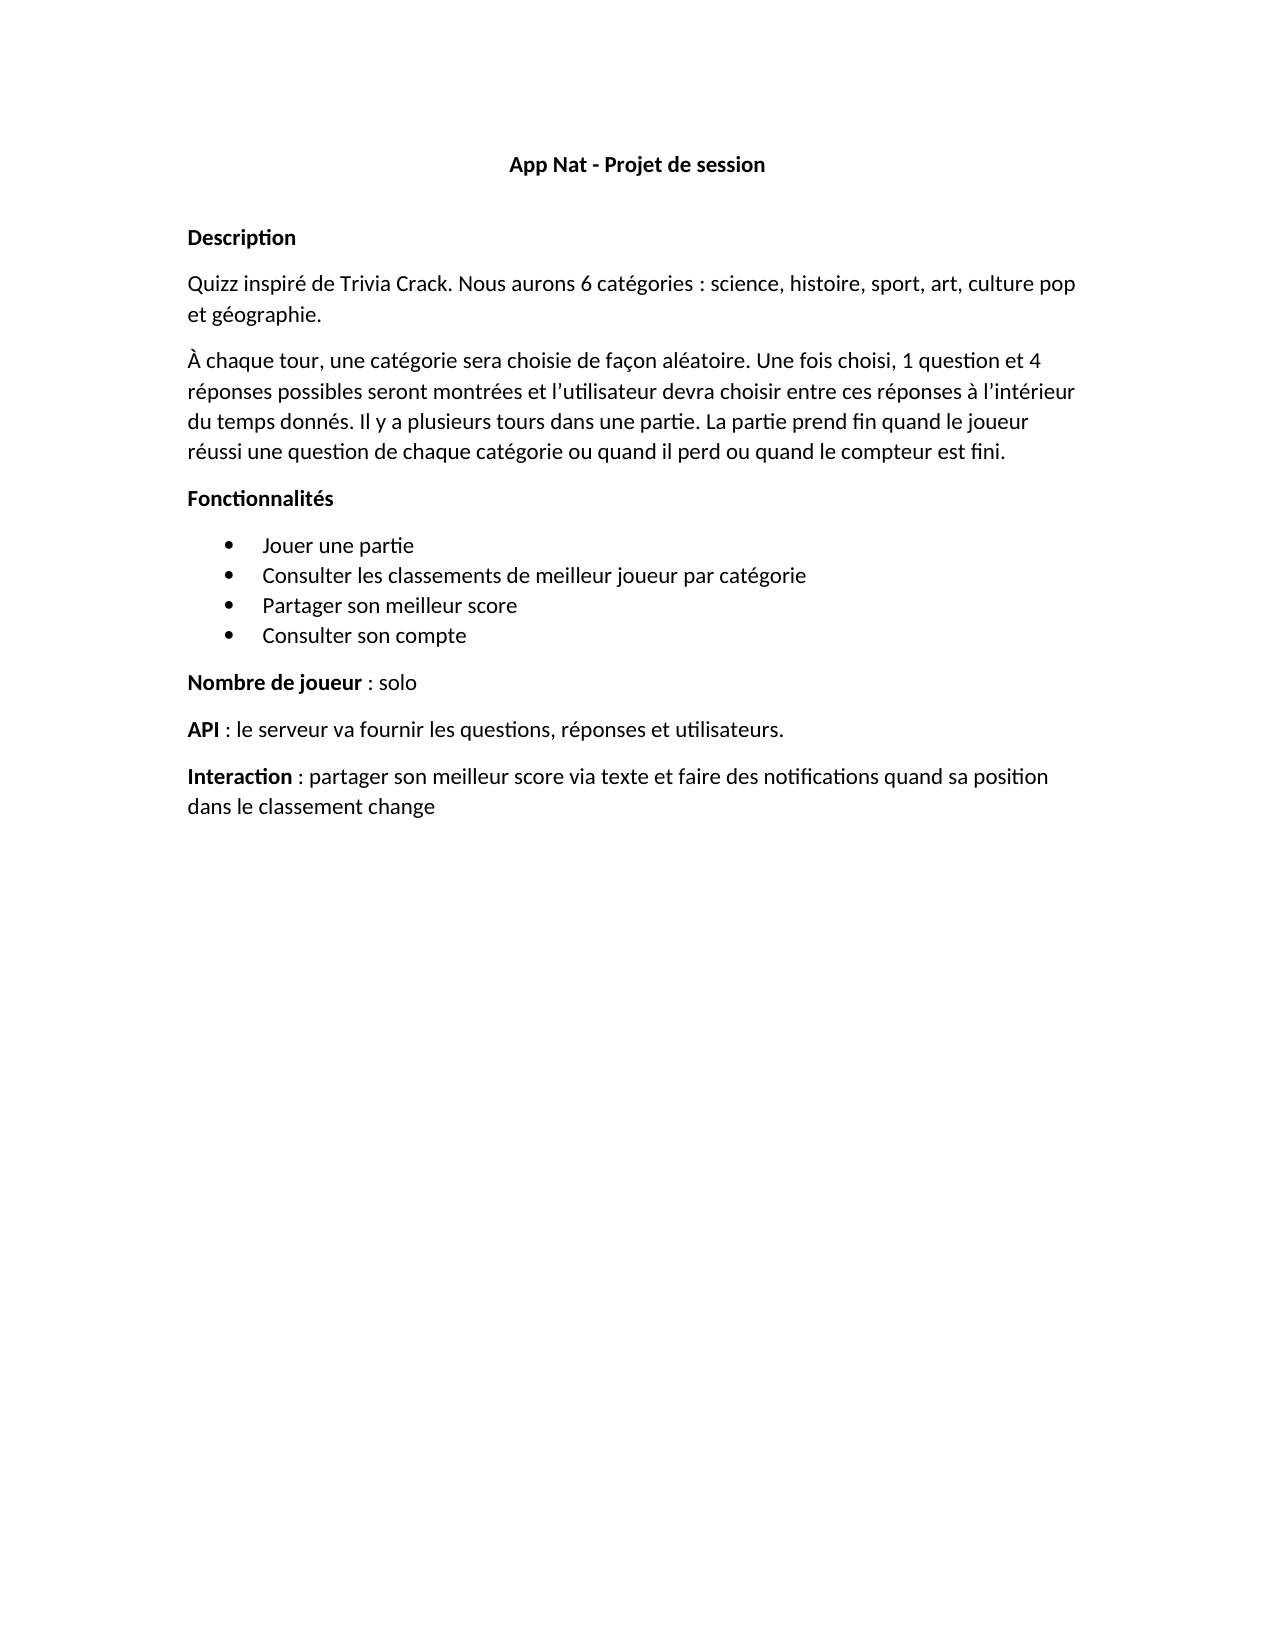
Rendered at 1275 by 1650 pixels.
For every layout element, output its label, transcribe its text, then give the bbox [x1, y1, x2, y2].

list Jouer une partie [225, 531, 1087, 559]
text Quizz inspiré de Trivia Crack. Nous aurons 6 catégories : science, histoire, sport, art, culture pop et géographie. [187, 269, 1087, 328]
text Nombre de joueur : solo [187, 668, 1087, 697]
text Description [187, 223, 1087, 251]
text App Nat - Projet de session [187, 150, 1087, 178]
text API : le serveur va fournir les questions, réponses et utilisateurs. [187, 715, 1087, 743]
list Partager son meilleur score [225, 591, 1087, 619]
list Consulter les classements de meilleur joueur par catégorie [225, 561, 1087, 589]
list Consulter son compte [225, 622, 1087, 650]
text Fonctionnalités [187, 484, 1087, 512]
text À chaque tour, une catégorie sera choisie de façon aléatoire. Une fois choisi, 1 question et 4 réponses possibles seront montrées et l’utilisateur devra choisir entre ces réponses à l’intérieur du temps donnés. Il y a plusieurs tours dans une partie. La partie prend fin quand le joueur réussi une question de chaque catégorie ou quand il perd ou quand le compteur est fini. [187, 347, 1087, 465]
text Interaction : partager son meilleur score via texte et faire des notifications quand sa position dans le classement change [187, 762, 1087, 821]
